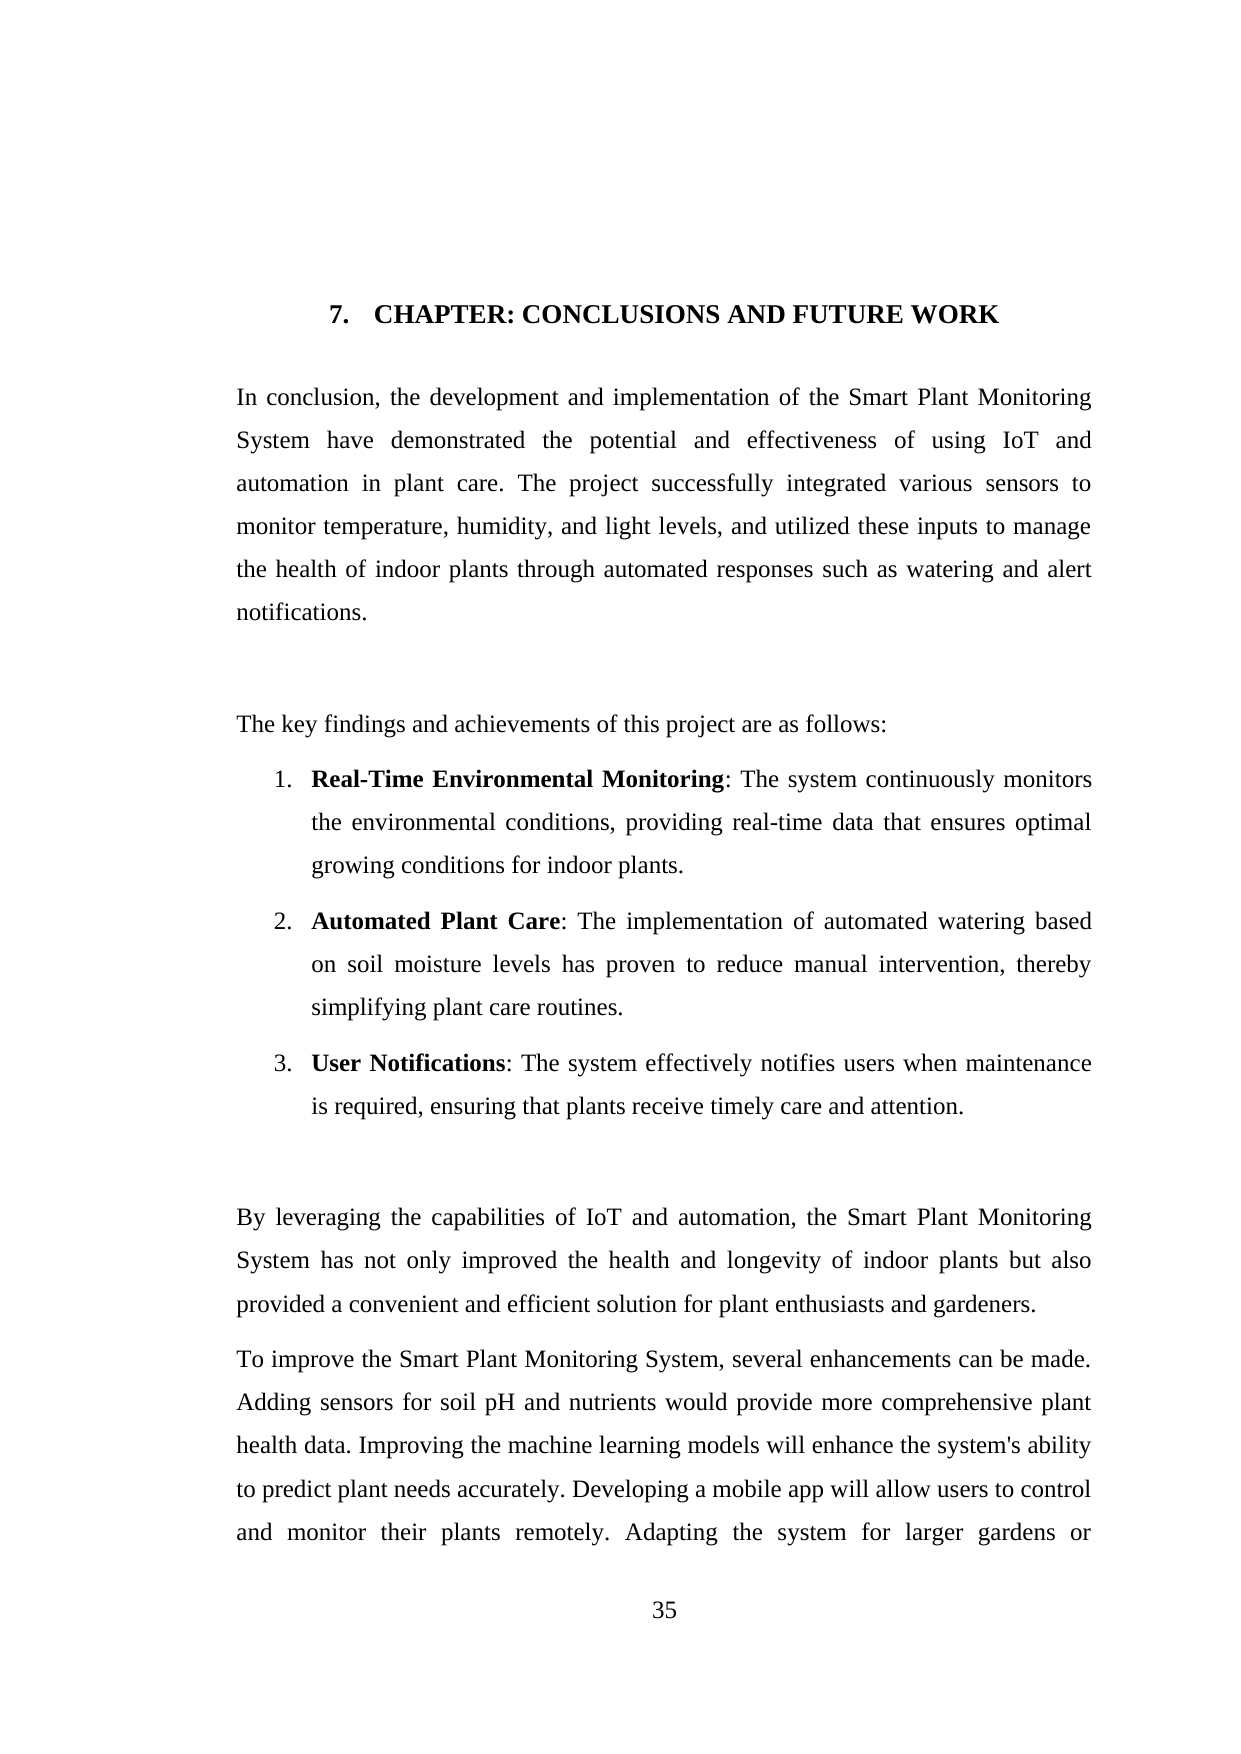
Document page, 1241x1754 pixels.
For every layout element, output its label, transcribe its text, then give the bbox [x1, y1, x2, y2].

list User Notifications: The system effectively notifies users when maintenance is required, ensuring that plants receive timely care and attention. [274, 1048, 1092, 1120]
list Real-Time Environmental Monitoring: The system continuously monitors the environmental conditions, providing real-time data that ensures optimal growing conditions for indoor plants. [274, 764, 1092, 879]
text By leveraging the capabilities of IoT and automation, the Smart Plant Monitoring System has not only improved the health and longevity of indoor plants but also provided a convenient and efficient solution for plant enthusiasts and gardeners. [236, 1202, 1092, 1317]
text In conclusion, the development and implementation of the Smart Plant Monitoring System have demonstrated the potential and effectiveness of using IoT and automation in plant care. The project successfully integrated various sensors to monitor temperature, humidity, and light levels, and utilized these inputs to manage the health of indoor plants through automated responses such as watering and alert notifications. [236, 382, 1092, 626]
list Automated Plant Care: The implementation of automated watering based on soil moisture levels has proven to reduce manual intervention, thereby simplifying plant care routines. [274, 906, 1092, 1021]
subtitle CHAPTER: CONCLUSIONS AND FUTURE WORK [236, 298, 1092, 329]
text The key findings and achievements of this project are as follows: [236, 709, 1092, 737]
